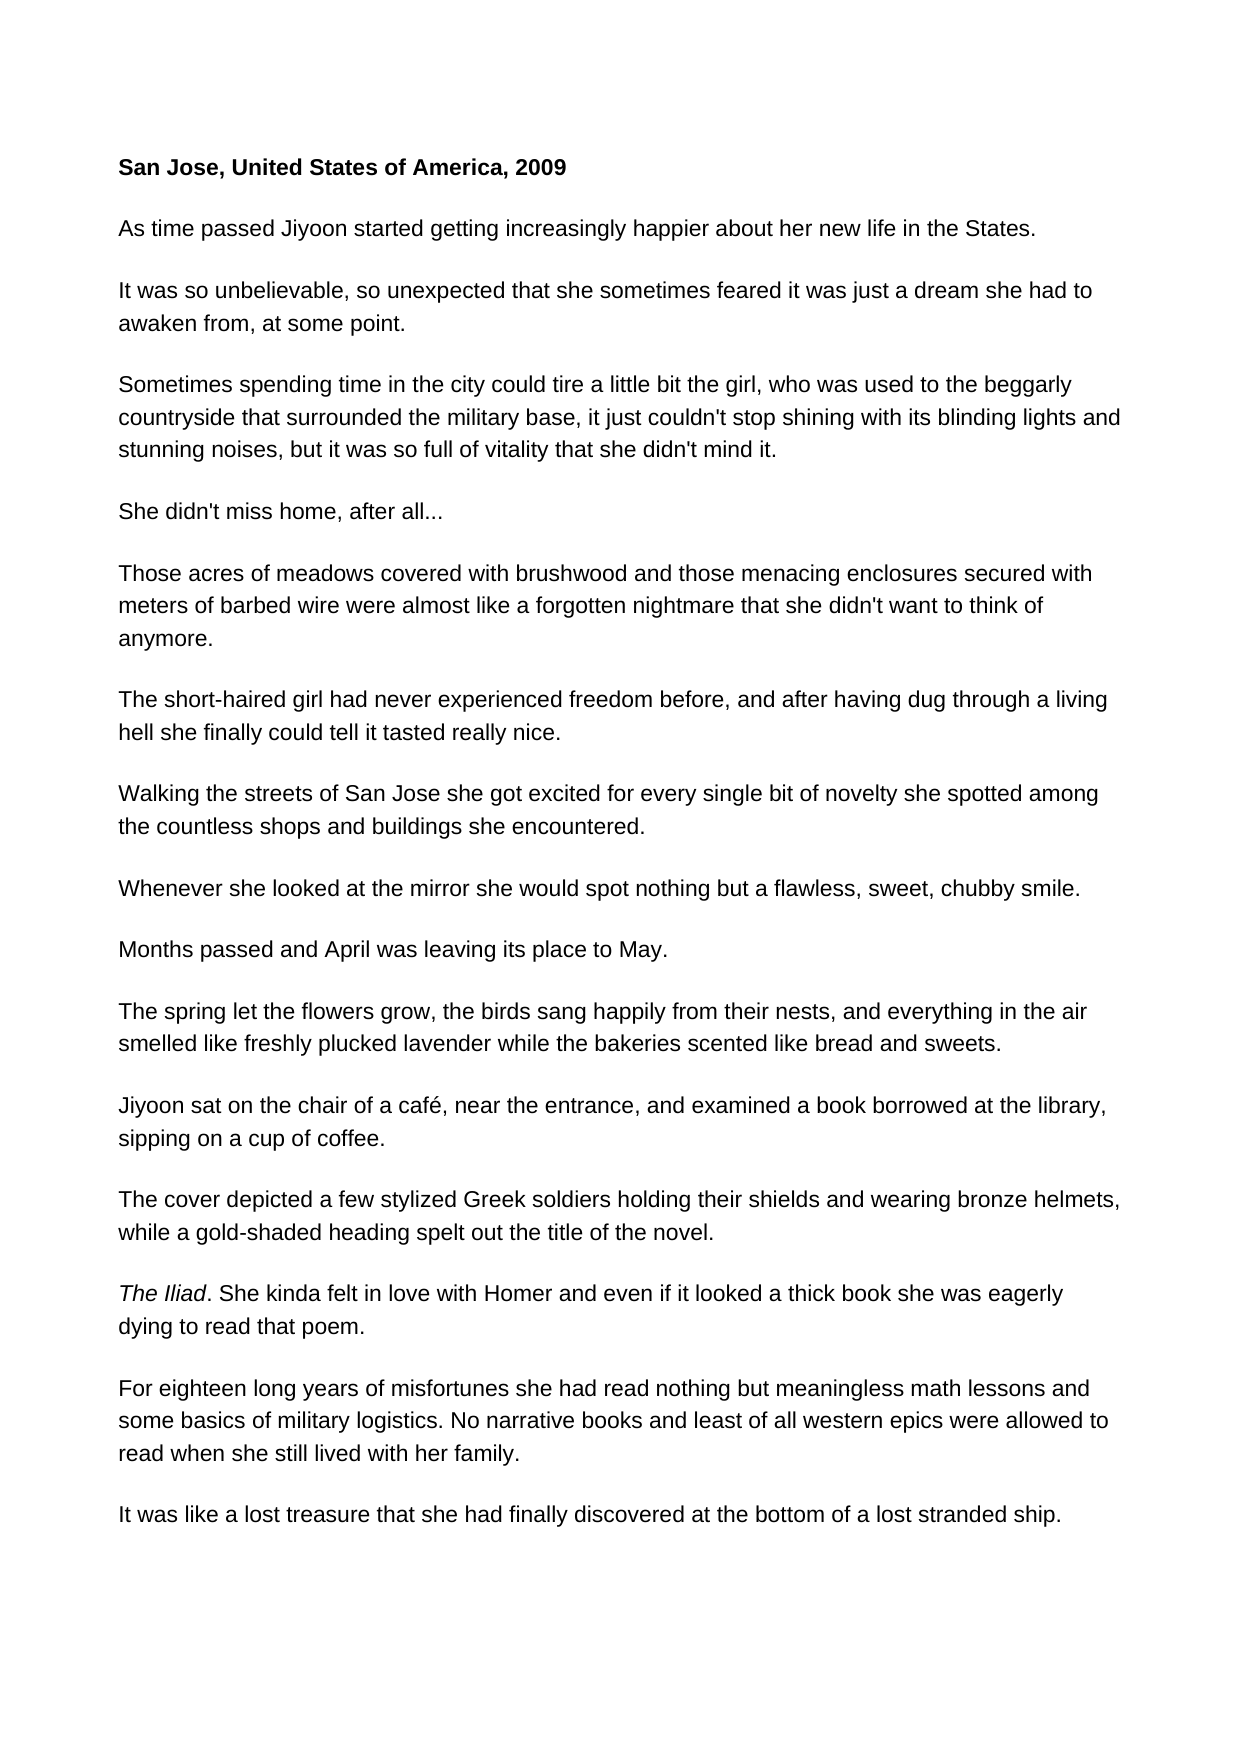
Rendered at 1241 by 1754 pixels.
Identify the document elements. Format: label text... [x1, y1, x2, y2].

text As time passed Jiyoon started getting increasingly happier about her new life in the States. [118, 209, 1122, 242]
text It was like a lost treasure that she had finally discovered at the bottom of a lost stranded ship. [118, 1495, 1122, 1528]
text San Jose, United States of America, 2009 [118, 148, 1122, 180]
text It was so unbelievable, so unexpected that she sometimes feared it was just a dream she had to awaken from, at some point. [118, 271, 1122, 336]
text Months passed and April was leaving its place to May. [118, 930, 1122, 963]
text Walking the streets of San Jose she got excited for every single bit of novelty she spotted among the countless shops and buildings she encountered. [118, 774, 1122, 839]
text The Iliad. She kinda felt in love with Homer and even if it looked a thick book she was eagerly dying to read that poem. [118, 1274, 1122, 1339]
text The cover depicted a few stylized Greek soldiers holding their shields and wearing bronze helmets, while a gold-shaded heading spelt out the title of the novel. [118, 1180, 1122, 1245]
text The short-haired girl had never experienced freedom before, and after having dug through a living hell she finally could tell it tasted really nice. [118, 680, 1122, 745]
text Sometimes spending time in the city could tire a little bit the girl, who was used to the beggarly countryside that surrounded the military base, it just couldn't stop shining with its blinding lights and stunning noises, but it was so full of vitality that she didn't mind it. [118, 365, 1122, 463]
text Whenever she looked at the mirror she would spot nothing but a flawless, sweet, chubby smile. [118, 868, 1122, 901]
text Those acres of meadows covered with brushwood and those menacing enclosures secured with meters of barbed wire were almost like a forgotten nightmare that she didn't want to think of anymore. [118, 553, 1122, 651]
text For eighteen long years of misfortunes she had read nothing but meaningless math lessons and some basics of military logistics. No narrative books and least of all western epics were allowed to read when she still lived with her family. [118, 1368, 1122, 1466]
text She didn't miss home, after all... [118, 492, 1122, 524]
text Jiyoon sat on the chair of a café, near the entrance, and examined a book borrowed at the library, sipping on a cup of coffee. [118, 1086, 1122, 1151]
text The spring let the flowers grow, the birds sang happily from their nests, and everything in the air smelled like freshly plucked lavender while the bakeries scented like bread and sweets. [118, 992, 1122, 1057]
